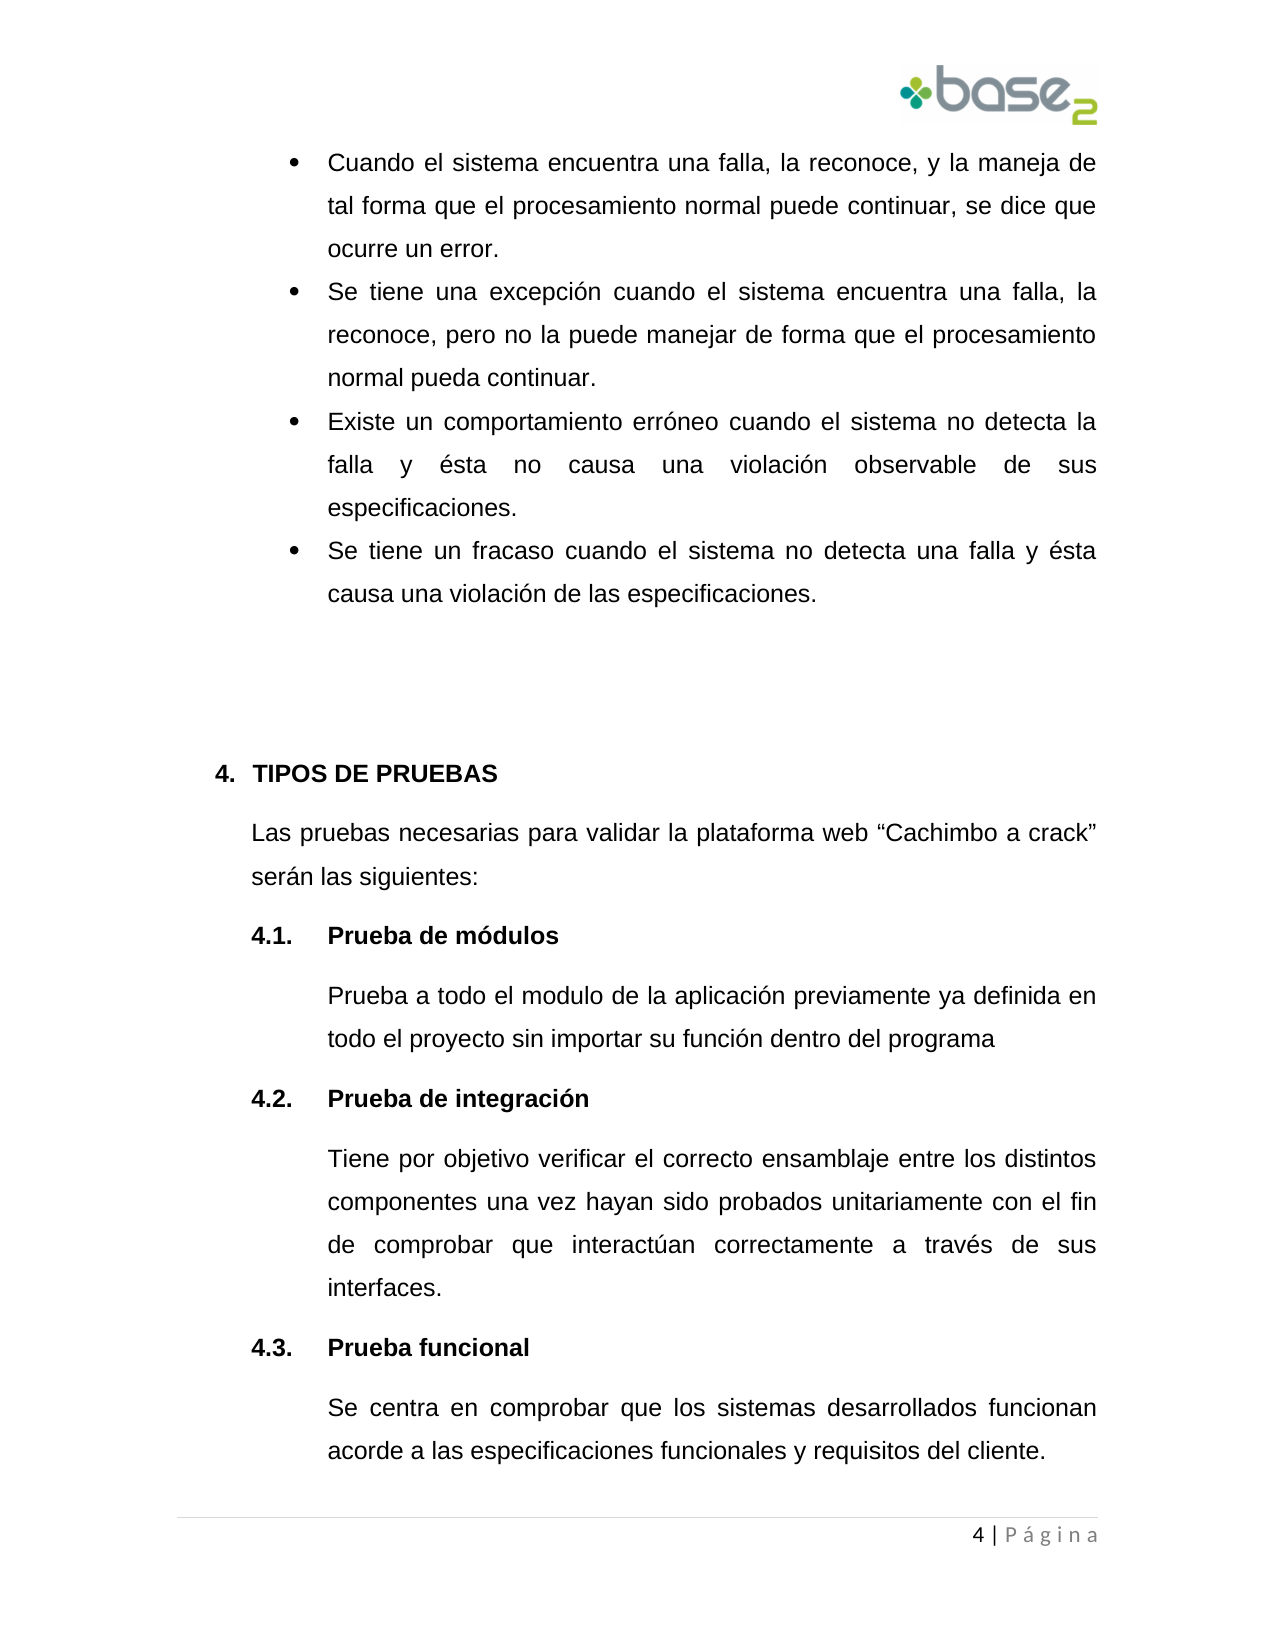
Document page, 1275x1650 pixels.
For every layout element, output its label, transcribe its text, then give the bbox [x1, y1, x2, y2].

list Prueba funcional [251, 1333, 1098, 1362]
list Cuando el sistema encuentra una falla, la reconoce, y la maneja de tal forma que el procesamiento normal puede continuar, se dice que ocurre un error. [290, 148, 1098, 263]
text Tiene por objetivo verificar el correcto ensamblaje entre los distintos componentes una vez hayan sido probados unitariamente con el fin de comprobar que interactúan correctamente a través de sus interfaces. [327, 1144, 1098, 1302]
text Las pruebas necesarias para validar la plataforma web “Cachimbo a crack” serán las siguientes: [251, 818, 1098, 890]
text Se centra en comprobar que los sistemas desarrollados funcionan acorde a las especificaciones funcionales y requisitos del cliente. [327, 1393, 1098, 1465]
text Prueba a todo el modulo de la aplicación previamente ya definida en todo el proyecto sin importar su función dentro del programa [327, 981, 1098, 1053]
picture [900, 65, 1098, 125]
list Se tiene una excepción cuando el sistema encuentra una falla, la reconoce, pero no la puede manejar de forma que el procesamiento normal pueda continuar. [290, 277, 1098, 392]
list Prueba de integración [251, 1084, 1098, 1113]
subtitle TIPOS DE PRUEBAS [215, 759, 1098, 787]
list Se tiene un fracaso cuando el sistema no detecta una falla y ésta causa una violación de las especificaciones. [290, 536, 1098, 608]
list Prueba de módulos [251, 921, 1098, 950]
list Existe un comportamiento erróneo cuando el sistema no detecta la falla y ésta no causa una violación observable de sus especificaciones. [290, 407, 1098, 522]
